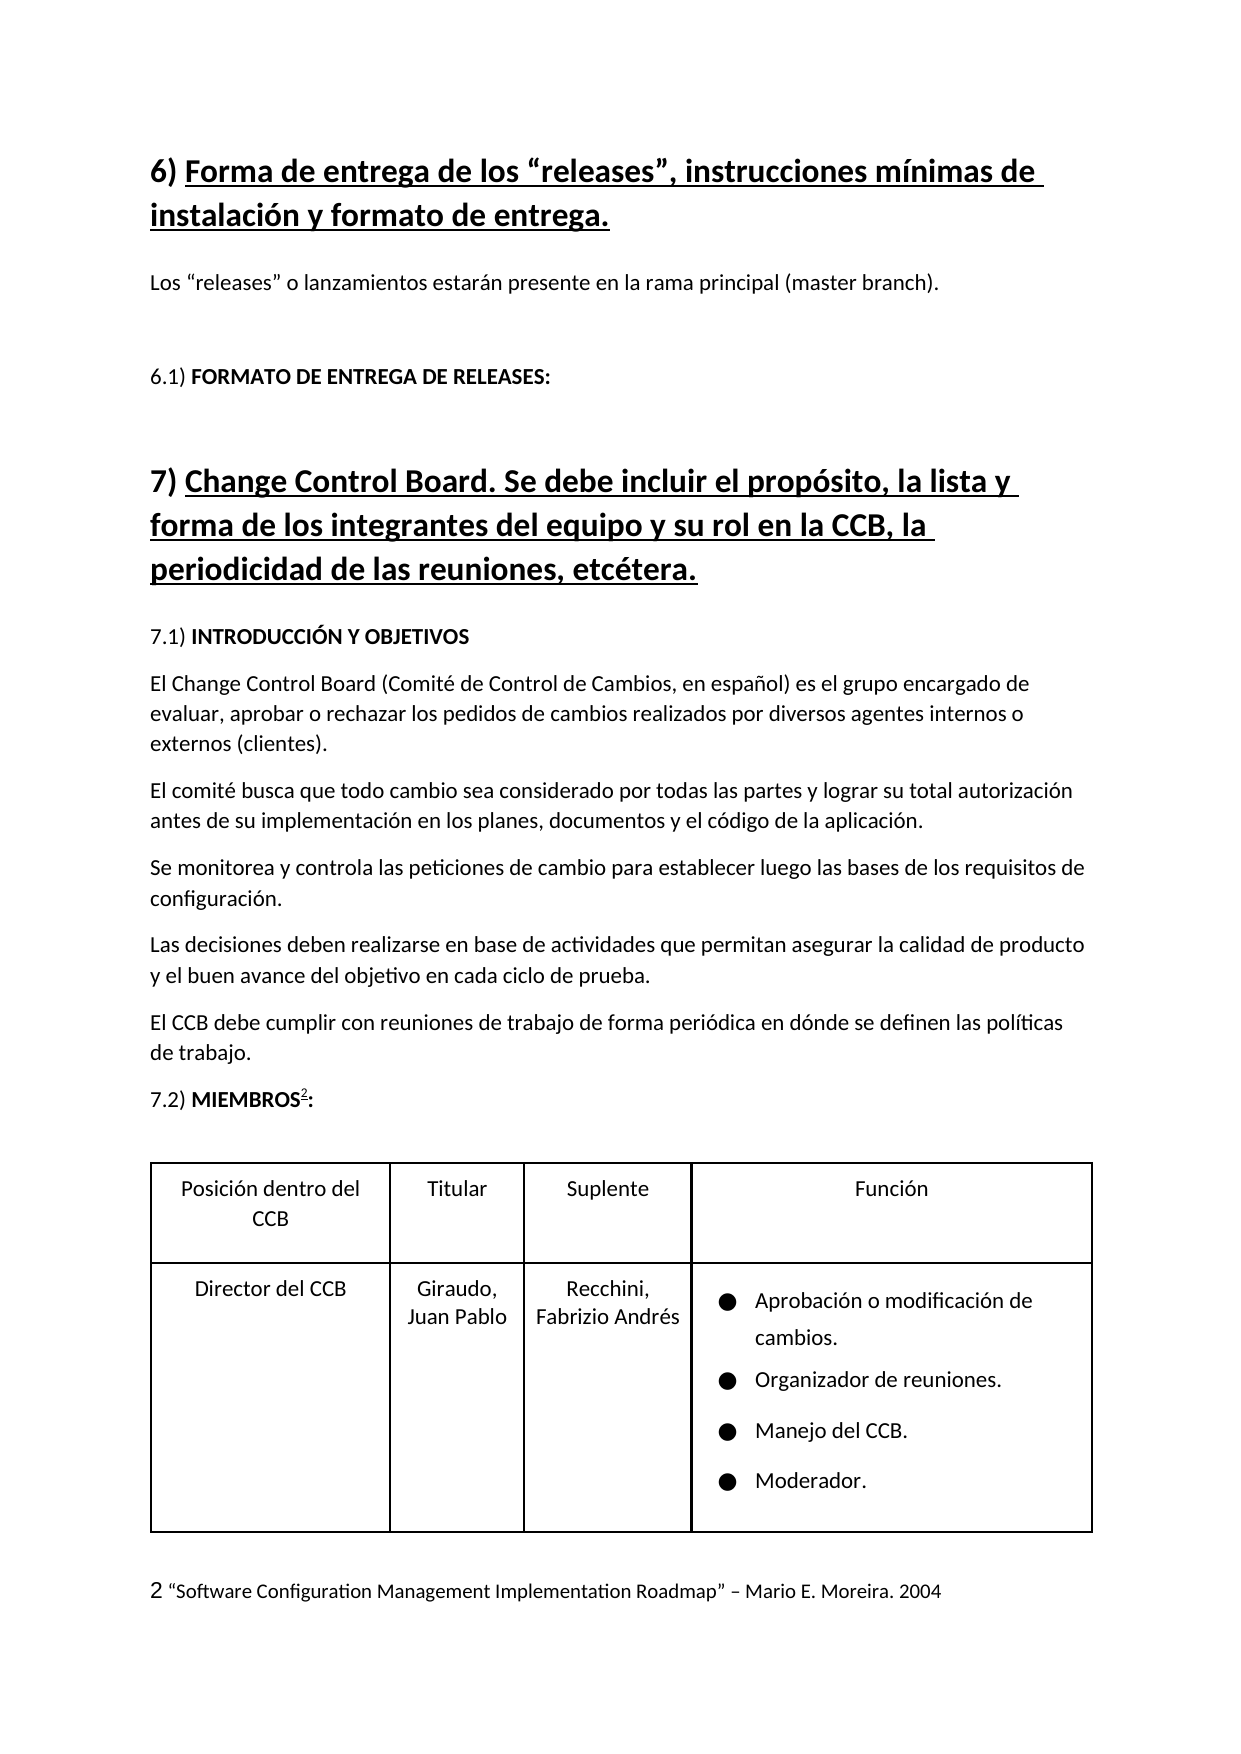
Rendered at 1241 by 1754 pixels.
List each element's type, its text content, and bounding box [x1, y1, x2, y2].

table_header Suplente [525, 1164, 690, 1262]
table_cell Aprobación o modificación de cambios. Organizador de reuniones. Manejo del CCB. Moderador. [693, 1264, 1091, 1531]
table_header Función [693, 1164, 1091, 1262]
text 6.1) FORMATO DE ENTREGA DE RELEASES: [150, 362, 1090, 390]
table_header Posición dentro del CCB [152, 1164, 389, 1262]
table_cell Director del CCB [152, 1264, 389, 1531]
text El comité busca que todo cambio sea considerado por todas las partes y lograr su total autorización antes de su implementación en los planes, documentos y el código de la aplicación. [150, 776, 1090, 834]
subtitle 7) Change Control Board. Se debe incluir el propósito, la lista y forma de los integrantes del equipo y su rol en la CCB, la periodicidad de las reuniones, etcétera. [150, 460, 1090, 589]
subtitle 6) Forma de entrega de los “releases”, instrucciones mínimas de instalación y formato de entrega. [150, 150, 1090, 235]
text Se monitorea y controla las peticiones de cambio para establecer luego las bases de los requisitos de configuración. [150, 853, 1090, 912]
table_header Titular [391, 1164, 523, 1262]
text El Change Control Board (Comité de Control de Cambios, en español) es el grupo encargado de evaluar, aprobar o rechazar los pedidos de cambios realizados por diversos agentes internos o externos (clientes). [150, 669, 1090, 757]
text Las decisiones deben realizarse en base de actividades que permitan asegurar la calidad de producto y el buen avance del objetivo en cada ciclo de prueba. [150, 931, 1090, 989]
text 7.1) INTRODUCCIÓN Y OBJETIVOS [150, 622, 1090, 650]
text Los “releases” o lanzamientos estarán presente en la rama principal (master branch). [150, 268, 1090, 296]
text 7.2) MIEMBROS: [150, 1085, 1090, 1113]
table_cell Recchini, Fabrizio Andrés [525, 1264, 690, 1531]
text El CCB debe cumplir con reuniones de trabajo de forma periódica en dónde se definen las políticas de trabajo. [150, 1008, 1090, 1066]
table_cell Giraudo, Juan Pablo [391, 1264, 523, 1531]
